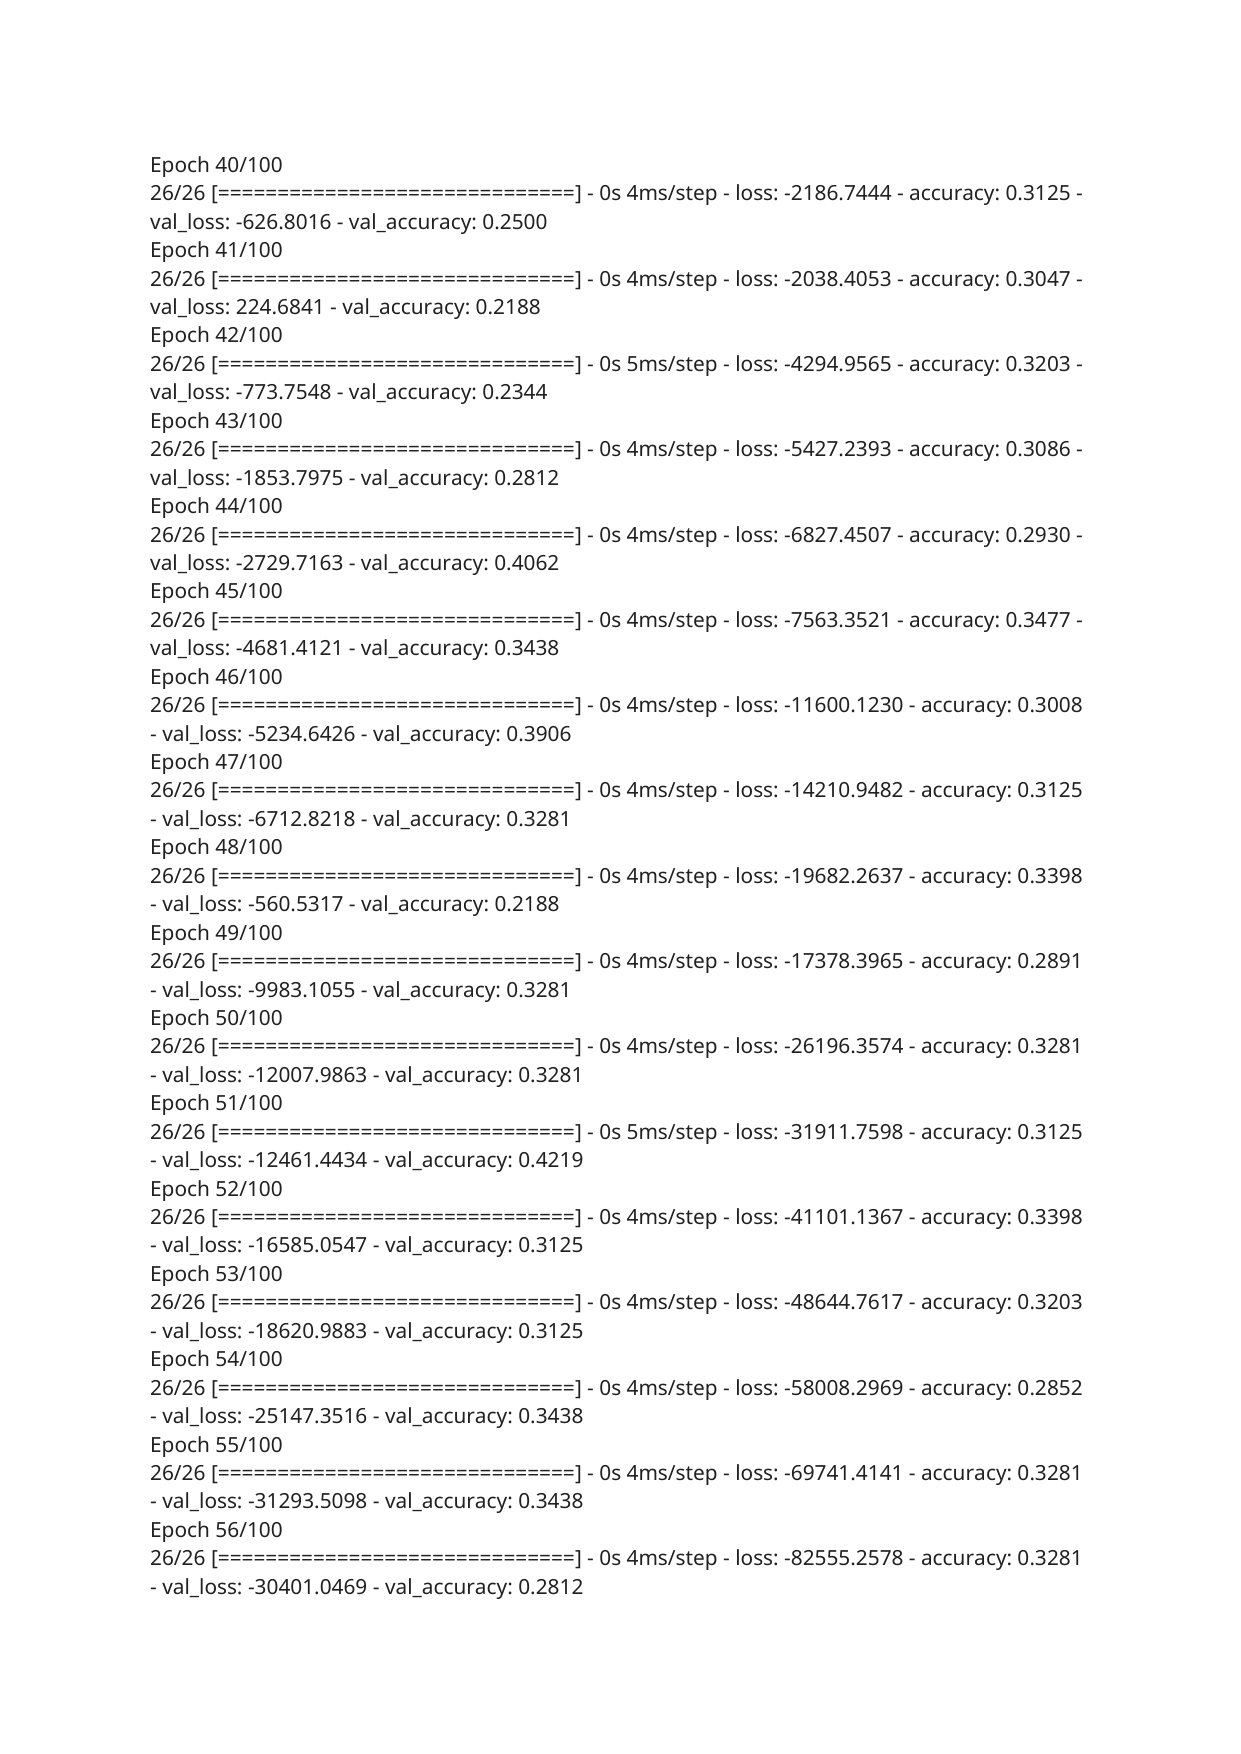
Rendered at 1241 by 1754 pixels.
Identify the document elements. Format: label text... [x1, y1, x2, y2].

text 26/26 [==============================] - 0s 4ms/step - loss: -7563.3521 - accuracy: 0.3477 - val_loss: -4681.4121 - val_accuracy: 0.3438 [150, 605, 1090, 662]
text Epoch 44/100 [150, 491, 1090, 520]
text Epoch 52/100 [150, 1174, 1090, 1202]
text 26/26 [==============================] - 0s 4ms/step - loss: -5427.2393 - accuracy: 0.3086 - val_loss: -1853.7975 - val_accuracy: 0.2812 [150, 434, 1090, 491]
text Epoch 45/100 [150, 577, 1090, 605]
text Epoch 51/100 [150, 1088, 1090, 1117]
text Epoch 40/100 [150, 150, 1090, 178]
text Epoch 48/100 [150, 832, 1090, 861]
text 26/26 [==============================] - 0s 4ms/step - loss: -26196.3574 - accuracy: 0.3281 - val_loss: -12007.9863 - val_accuracy: 0.3281 [150, 1032, 1090, 1088]
text 26/26 [==============================] - 0s 4ms/step - loss: -19682.2637 - accuracy: 0.3398 - val_loss: -560.5317 - val_accuracy: 0.2188 [150, 861, 1090, 918]
text Epoch 41/100 [150, 235, 1090, 264]
text 26/26 [==============================] - 0s 4ms/step - loss: -6827.4507 - accuracy: 0.2930 - val_loss: -2729.7163 - val_accuracy: 0.4062 [150, 520, 1090, 577]
text 26/26 [==============================] - 0s 4ms/step - loss: -48644.7617 - accuracy: 0.3203 - val_loss: -18620.9883 - val_accuracy: 0.3125 [150, 1287, 1090, 1344]
text 26/26 [==============================] - 0s 5ms/step - loss: -31911.7598 - accuracy: 0.3125 - val_loss: -12461.4434 - val_accuracy: 0.4219 [150, 1117, 1090, 1174]
text 26/26 [==============================] - 0s 4ms/step - loss: -11600.1230 - accuracy: 0.3008 - val_loss: -5234.6426 - val_accuracy: 0.3906 [150, 690, 1090, 747]
text Epoch 54/100 [150, 1344, 1090, 1373]
text Epoch 47/100 [150, 747, 1090, 776]
text 26/26 [==============================] - 0s 4ms/step - loss: -82555.2578 - accuracy: 0.3281 - val_loss: -30401.0469 - val_accuracy: 0.2812 [150, 1543, 1090, 1600]
text Epoch 43/100 [150, 406, 1090, 434]
text 26/26 [==============================] - 0s 4ms/step - loss: -58008.2969 - accuracy: 0.2852 - val_loss: -25147.3516 - val_accuracy: 0.3438 [150, 1373, 1090, 1430]
text Epoch 55/100 [150, 1430, 1090, 1458]
text Epoch 53/100 [150, 1259, 1090, 1287]
text Epoch 46/100 [150, 662, 1090, 690]
text Epoch 42/100 [150, 321, 1090, 349]
text 26/26 [==============================] - 0s 4ms/step - loss: -2186.7444 - accuracy: 0.3125 - val_loss: -626.8016 - val_accuracy: 0.2500 [150, 178, 1090, 235]
text 26/26 [==============================] - 0s 5ms/step - loss: -4294.9565 - accuracy: 0.3203 - val_loss: -773.7548 - val_accuracy: 0.2344 [150, 349, 1090, 406]
text 26/26 [==============================] - 0s 4ms/step - loss: -17378.3965 - accuracy: 0.2891 - val_loss: -9983.1055 - val_accuracy: 0.3281 [150, 946, 1090, 1003]
text Epoch 50/100 [150, 1003, 1090, 1032]
text Epoch 56/100 [150, 1515, 1090, 1543]
text Epoch 49/100 [150, 918, 1090, 946]
text 26/26 [==============================] - 0s 4ms/step - loss: -2038.4053 - accuracy: 0.3047 - val_loss: 224.6841 - val_accuracy: 0.2188 [150, 264, 1090, 321]
text 26/26 [==============================] - 0s 4ms/step - loss: -14210.9482 - accuracy: 0.3125 - val_loss: -6712.8218 - val_accuracy: 0.3281 [150, 776, 1090, 832]
text 26/26 [==============================] - 0s 4ms/step - loss: -41101.1367 - accuracy: 0.3398 - val_loss: -16585.0547 - val_accuracy: 0.3125 [150, 1202, 1090, 1259]
text 26/26 [==============================] - 0s 4ms/step - loss: -69741.4141 - accuracy: 0.3281 - val_loss: -31293.5098 - val_accuracy: 0.3438 [150, 1458, 1090, 1515]
